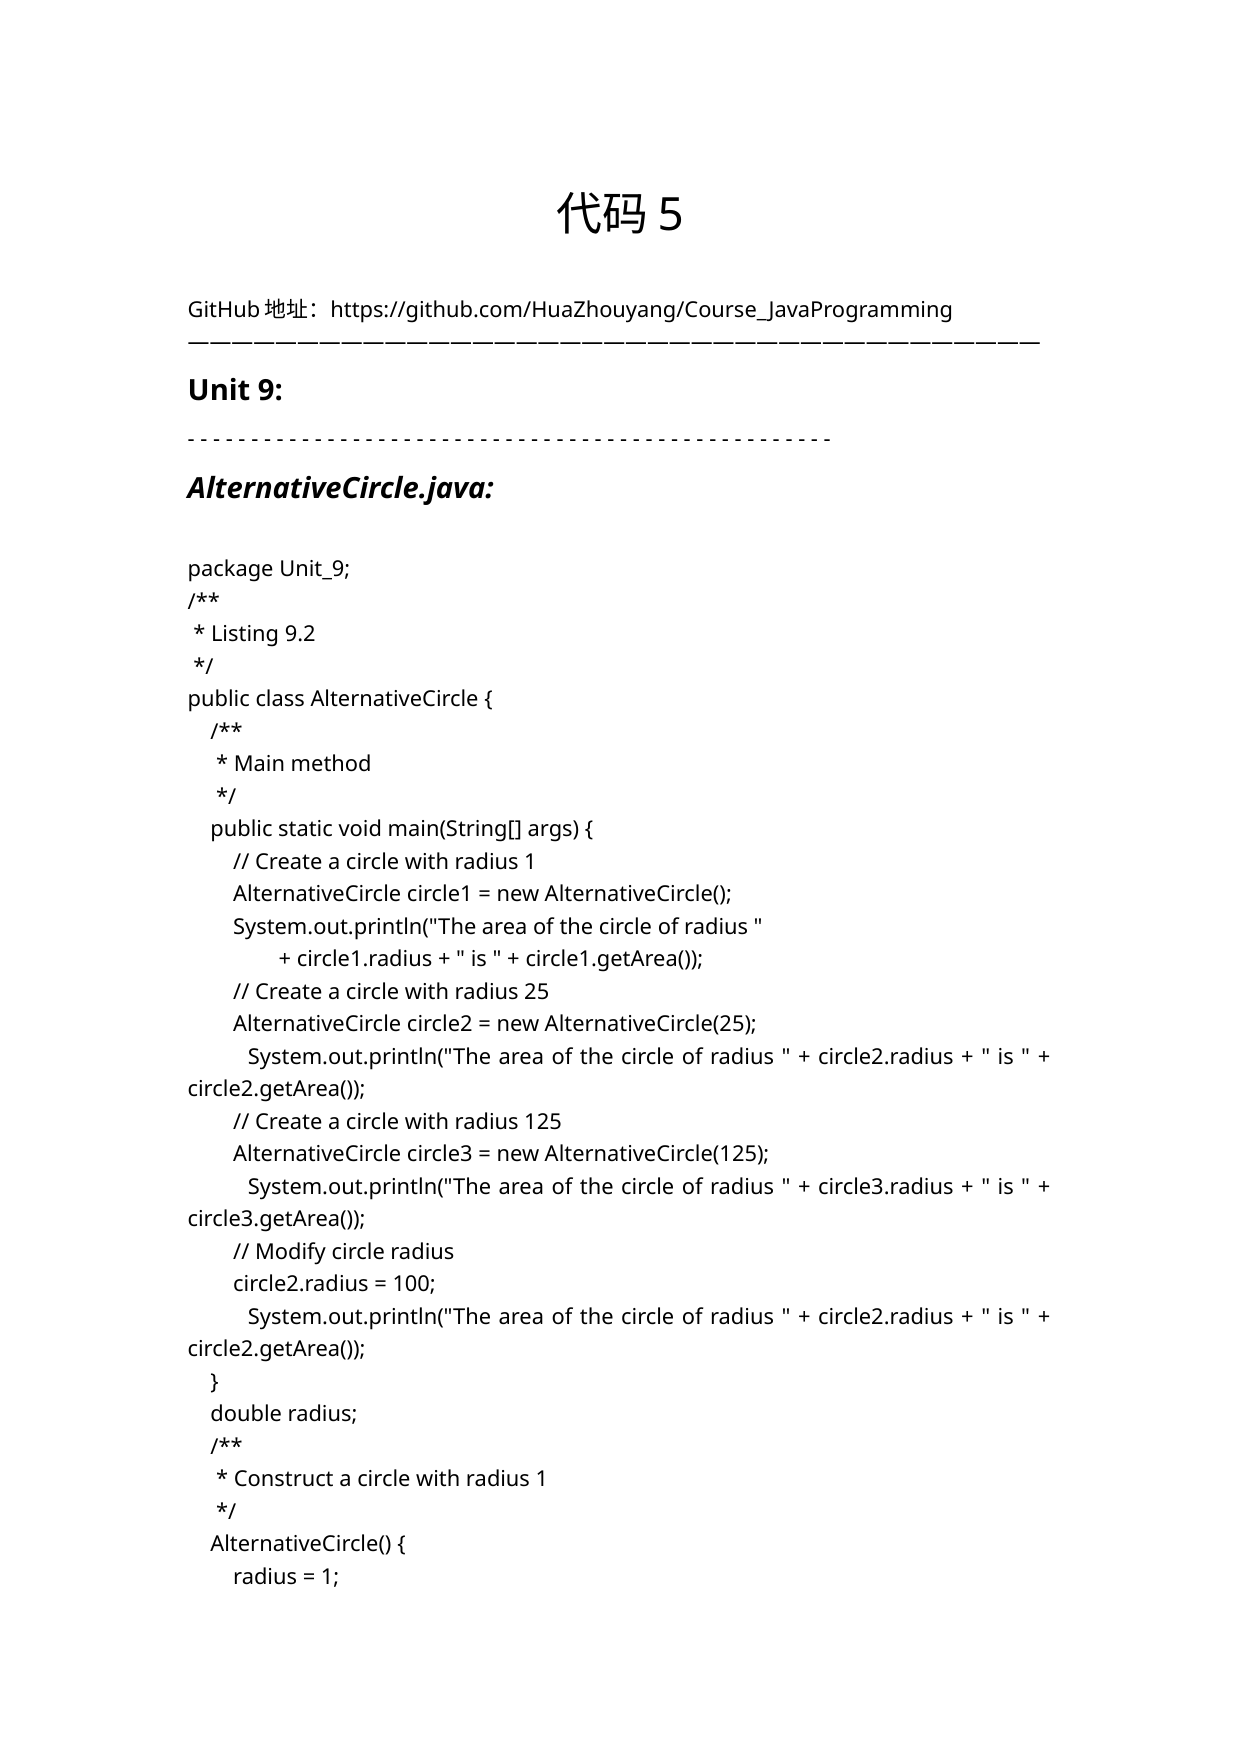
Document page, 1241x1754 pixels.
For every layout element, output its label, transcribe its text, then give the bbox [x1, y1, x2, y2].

text public static void main(String[] args) { [187, 812, 1053, 844]
text // Modify circle radius [187, 1234, 1053, 1267]
text AlternativeCircle circle2 = new AlternativeCircle(25); [187, 1007, 1053, 1039]
text // Create a circle with radius 125 [187, 1104, 1053, 1137]
text */ [187, 779, 1053, 812]
text System.out.println("The area of the circle of radius " + circle3.radius + " is " + circle3.getArea()); [187, 1169, 1053, 1234]
text 代码5 [187, 162, 1053, 259]
text // Create a circle with radius 1 [187, 844, 1053, 877]
text /** [187, 1429, 1053, 1462]
text * Listing 9.2 [187, 617, 1053, 649]
text + circle1.radius + " is " + circle1.getArea()); [187, 942, 1053, 974]
text } [187, 1364, 1053, 1397]
text /** [187, 584, 1053, 617]
text */ [187, 649, 1053, 682]
text package Unit_9; [187, 552, 1053, 584]
text System.out.println("The area of the circle of radius " + circle2.radius + " is " + circle2.getArea()); [187, 1039, 1053, 1104]
text /** [187, 714, 1053, 747]
text * Construct a circle with radius 1 [187, 1462, 1053, 1494]
text public class AlternativeCircle { [187, 682, 1053, 714]
text * Main method [187, 747, 1053, 779]
text AlternativeCircle circle1 = new AlternativeCircle(); [187, 877, 1053, 909]
text AlternativeCircle.java: [187, 454, 1053, 519]
text - - - - - - - - - - - - - - - - - - - - - - - - - - - - - - - - - - - - - - - - - - - - - - - - - - - [187, 422, 1053, 454]
text AlternativeCircle() { [187, 1527, 1053, 1559]
text radius = 1; [187, 1559, 1053, 1592]
text GitHub地址：https://github.com/HuaZhouyang/Course_JavaProgramming [187, 292, 1053, 324]
text AlternativeCircle circle3 = new AlternativeCircle(125); [187, 1137, 1053, 1169]
text // Create a circle with radius 25 [187, 974, 1053, 1007]
text double radius; [187, 1397, 1053, 1429]
text Unit 9: [187, 357, 1053, 422]
text circle2.radius = 100; [187, 1267, 1053, 1299]
text */ [187, 1494, 1053, 1527]
text System.out.println("The area of the circle of radius " + circle2.radius + " is " + circle2.getArea()); [187, 1299, 1053, 1364]
text ——————————————————————————————————————— [187, 324, 1053, 357]
text System.out.println("The area of the circle of radius " [187, 909, 1053, 942]
